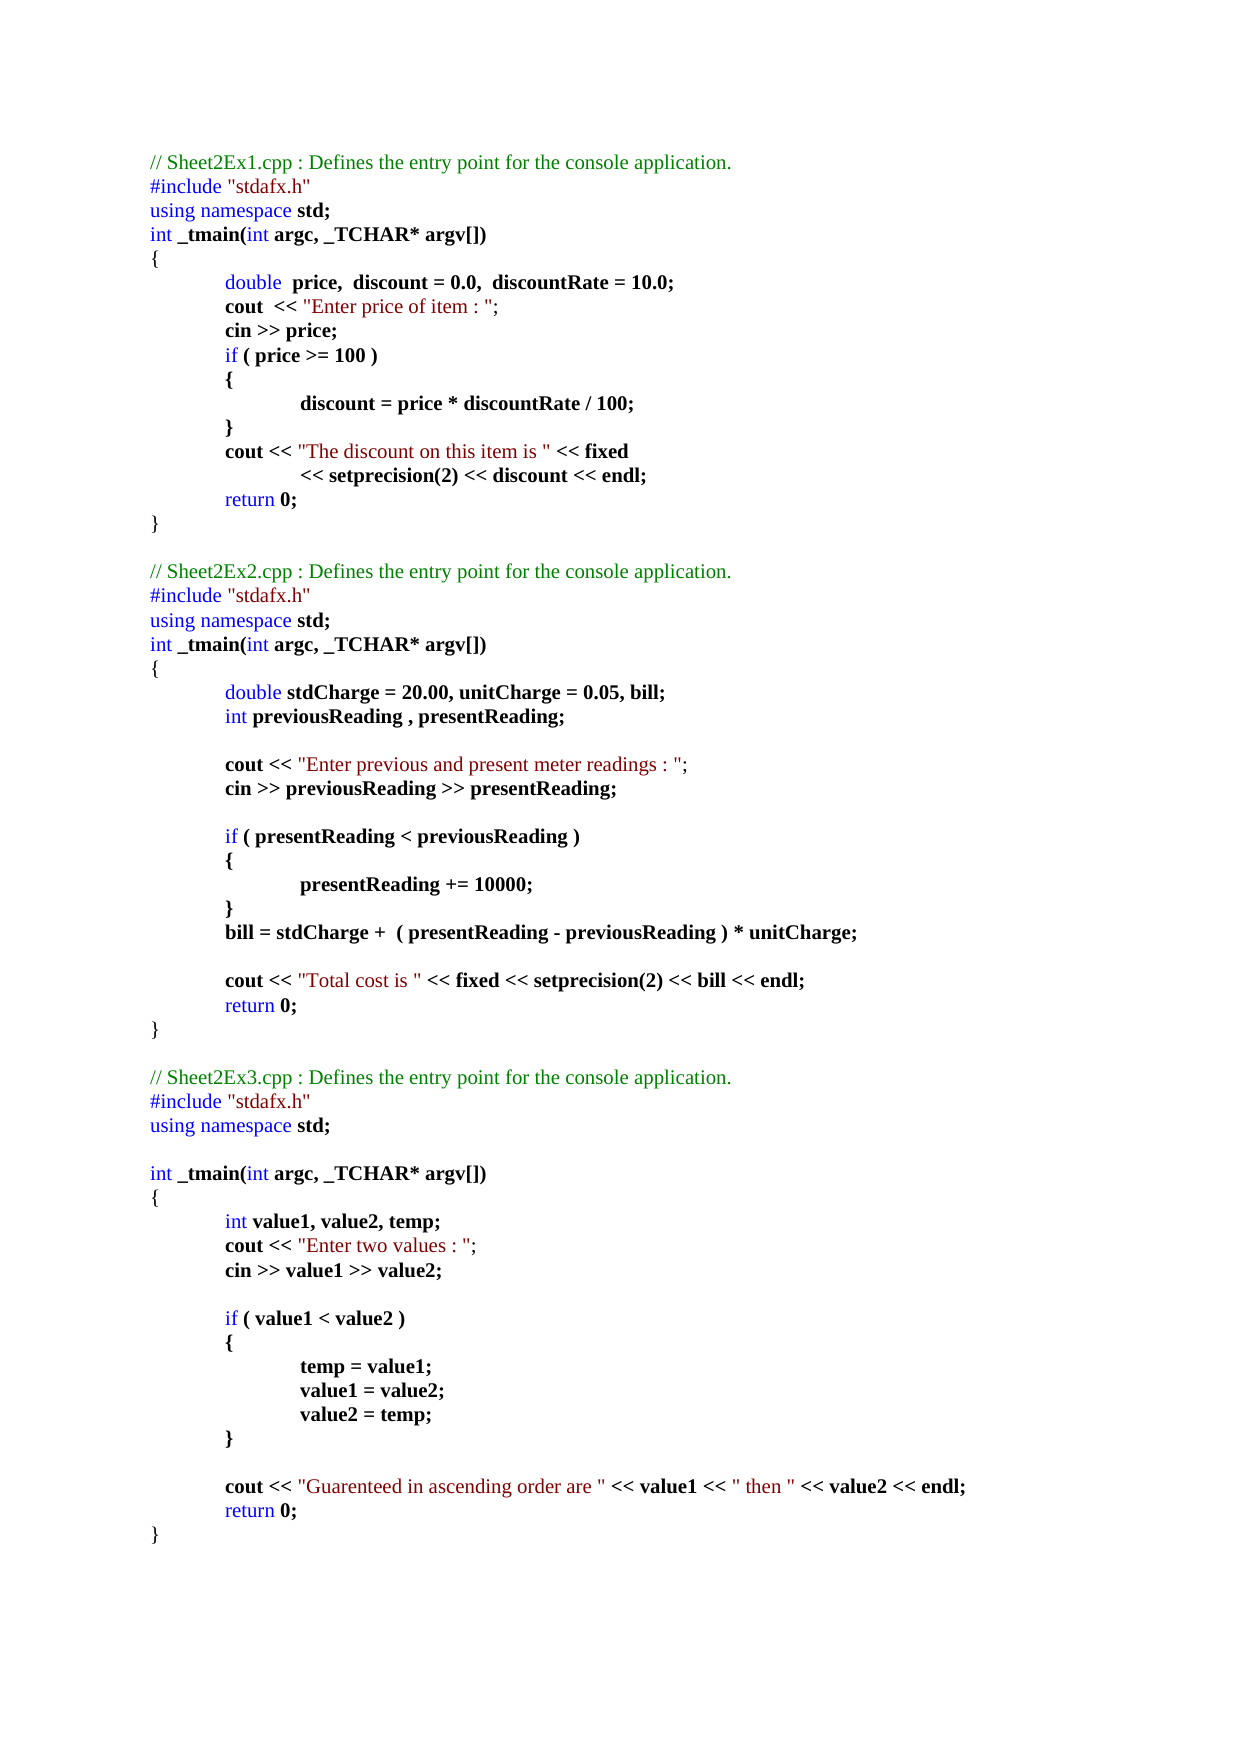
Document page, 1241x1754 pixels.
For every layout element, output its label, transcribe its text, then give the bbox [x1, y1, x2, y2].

text { [150, 246, 1090, 270]
text { [150, 1185, 1090, 1209]
text } [150, 511, 1090, 535]
text #include "stdafx.h" [150, 174, 1090, 198]
text { [150, 367, 1090, 391]
text cout << "The discount on this item is " << fixed [150, 439, 1090, 463]
text if ( price >= 100 ) [150, 342, 1090, 367]
text #include "stdafx.h" [150, 583, 1090, 607]
text } [150, 415, 1090, 439]
text cout << "Enter two values : "; [150, 1233, 1090, 1257]
text discount = price * discountRate / 100; [150, 391, 1090, 415]
text cout << "Enter previous and present meter readings : "; [150, 752, 1090, 776]
text cin >> price; [150, 318, 1090, 342]
text } [150, 1522, 1090, 1546]
text { [150, 656, 1090, 680]
text { [150, 848, 1090, 872]
text value1 = value2; [150, 1378, 1090, 1402]
text int _tmain(int argc, _TCHAR* argv[]) [150, 222, 1090, 246]
text if ( presentReading < previousReading ) [150, 824, 1090, 848]
text } [150, 1017, 1090, 1041]
text if ( value1 < value2 ) [150, 1306, 1090, 1330]
text { [150, 1330, 1090, 1354]
text bill = stdCharge + ( presentReading - previousReading ) * unitCharge; [150, 920, 1090, 944]
text // Sheet2Ex1.cpp : Defines the entry point for the console application. [150, 150, 1090, 174]
text } [150, 896, 1090, 920]
text cout << "Guarenteed in ascending order are " << value1 << " then " << value2 << endl; [150, 1474, 1090, 1498]
text #include "stdafx.h" [150, 1089, 1090, 1113]
text return 0; [150, 992, 1090, 1017]
text // Sheet2Ex2.cpp : Defines the entry point for the console application. [150, 559, 1090, 583]
text return 0; [150, 1498, 1090, 1522]
text int _tmain(int argc, _TCHAR* argv[]) [150, 632, 1090, 656]
text cout << "Enter price of item : "; [150, 294, 1090, 318]
text int _tmain(int argc, _TCHAR* argv[]) [150, 1161, 1090, 1185]
text temp = value1; [150, 1354, 1090, 1378]
text cout << "Total cost is " << fixed << setprecision(2) << bill << endl; [150, 968, 1090, 992]
text value2 = temp; [150, 1402, 1090, 1426]
text int previousReading , presentReading; [150, 704, 1090, 728]
text << setprecision(2) << discount << endl; [225, 463, 1090, 487]
text using namespace std; [150, 198, 1090, 222]
text cin >> previousReading >> presentReading; [150, 776, 1090, 800]
text using namespace std; [150, 607, 1090, 632]
text } [150, 1426, 1090, 1450]
text // Sheet2Ex3.cpp : Defines the entry point for the console application. [150, 1065, 1090, 1089]
text double price, discount = 0.0, discountRate = 10.0; [150, 270, 1090, 294]
text return 0; [150, 487, 1090, 511]
text cin >> value1 >> value2; [150, 1257, 1090, 1282]
text int value1, value2, temp; [150, 1209, 1090, 1233]
text using namespace std; [150, 1113, 1090, 1137]
text presentReading += 10000; [150, 872, 1090, 896]
text double stdCharge = 20.00, unitCharge = 0.05, bill; [150, 680, 1090, 704]
